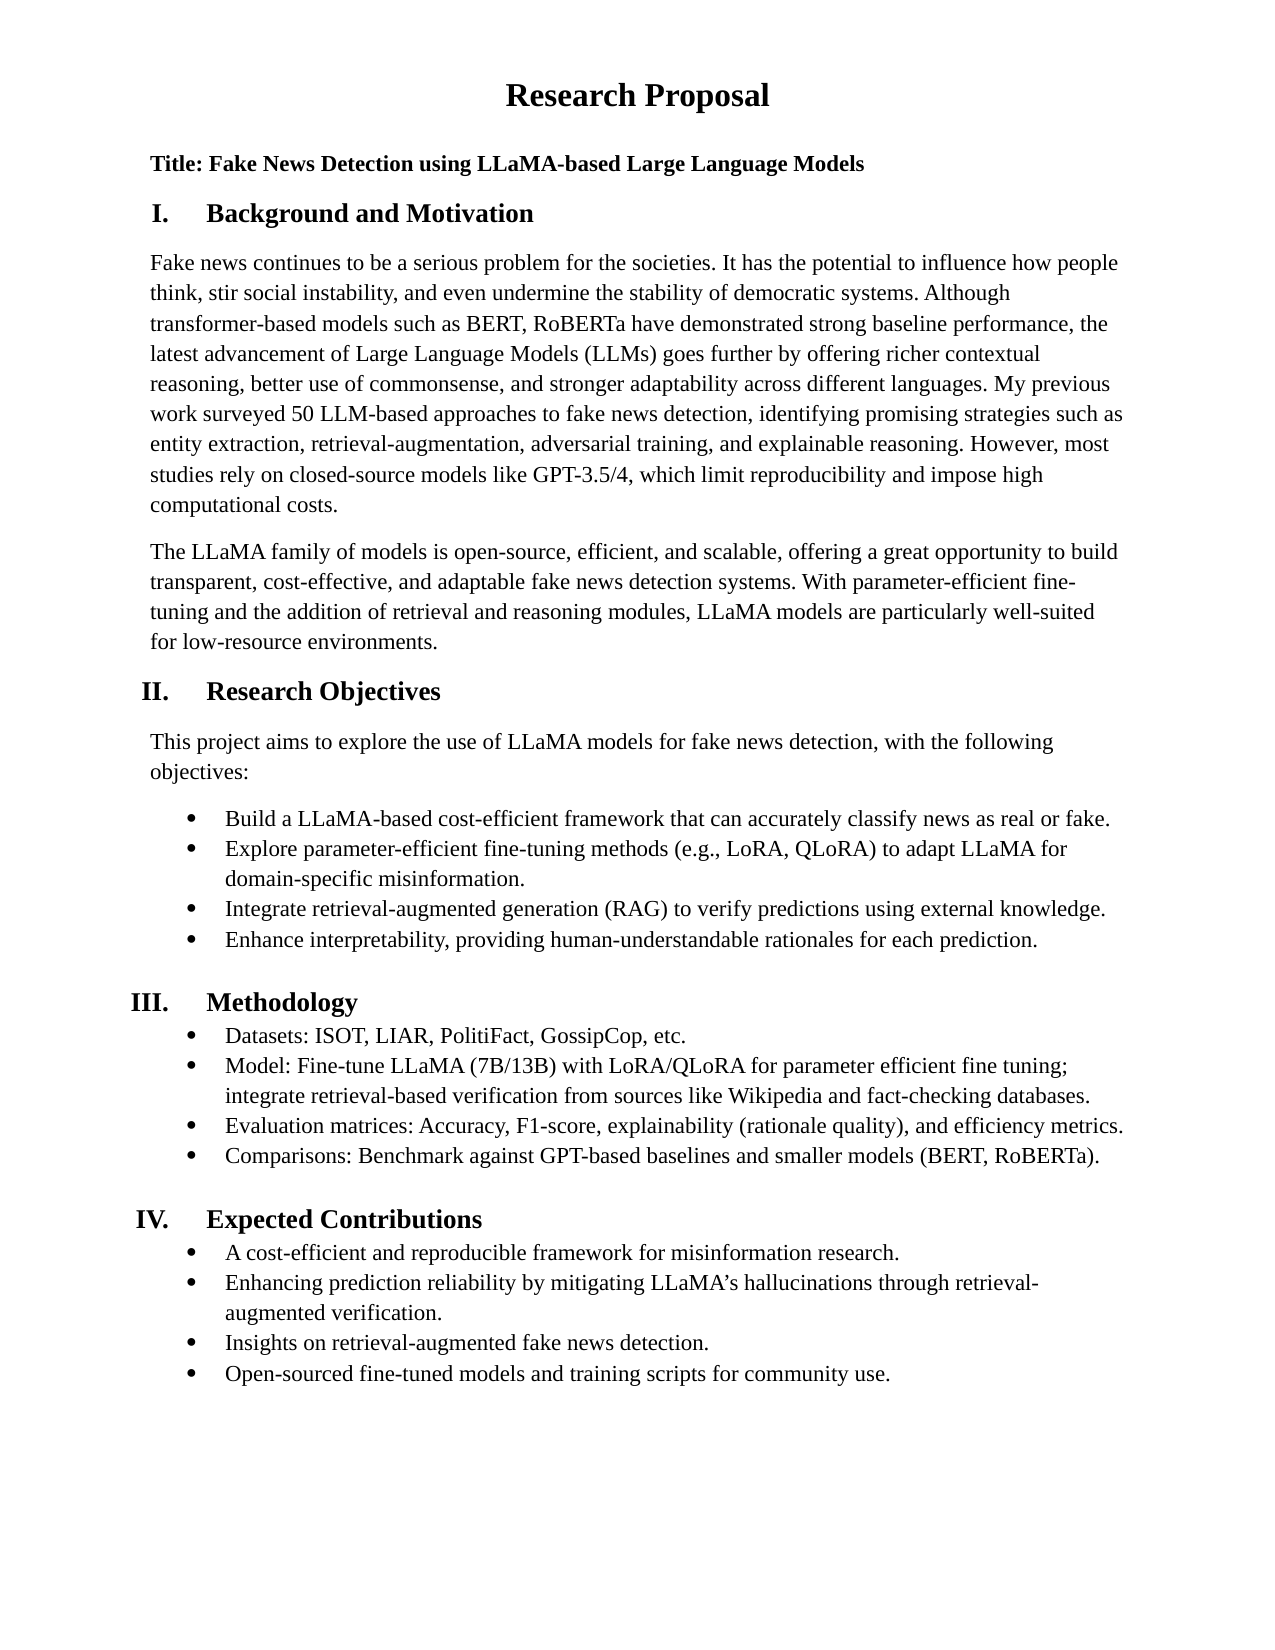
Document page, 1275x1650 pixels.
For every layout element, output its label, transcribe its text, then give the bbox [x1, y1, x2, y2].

list Build a LLaMA-based cost-efficient framework that can accurately classify news as real or fake. [187, 805, 1125, 831]
list Enhancing prediction reliability by mitigating LLaMA’s hallucinations through retrieval-augmented verification. [187, 1269, 1125, 1326]
list Enhance interpretability, providing human-understandable rationales for each prediction. [187, 926, 1125, 952]
list Expected Contributions [169, 1203, 1125, 1234]
list Evaluation matrices: Accuracy, F1-score, explainability (rationale quality), and efficiency metrics. [187, 1112, 1125, 1139]
list Insights on retrieval-augmented fake news detection. [187, 1329, 1125, 1356]
list Methodology [169, 986, 1125, 1017]
list Integrate retrieval-augmented generation (RAG) to verify predictions using external knowledge. [187, 895, 1125, 922]
list Model: Fine-tune LLaMA (7B/13B) with LoRA/QLoRA for parameter efficient fine tuning; integrate retrieval-based verification from sources like Wikipedia and fact-checking databases. [187, 1052, 1125, 1108]
text Title: Fake News Detection using LLaMA-based Large Language Models [150, 150, 1125, 176]
text Fake news continues to be a serious problem for the societies. It has the potential to influence how people think, stir social instability, and even undermine the stability of democratic systems. Although transformer-based models such as BERT, RoBERTa have demonstrated strong baseline performance, the latest advancement of Large Language Models (LLMs) goes further by offering richer contextual reasoning, better use of commonsense, and stronger adaptability across different languages. My previous work surveyed 50 LLM-based approaches to fake news detection, identifying promising strategies such as entity extraction, retrieval-augmentation, adversarial training, and explainable reasoning. However, most studies rely on closed-source models like GPT-3.5/4, which limit reproducibility and impose high computational costs. [150, 249, 1125, 517]
list Research Objectives [169, 675, 1125, 706]
list Datasets: ISOT, LIAR, PolitiFact, GossipCop, etc. [187, 1022, 1125, 1048]
list Background and Motivation [169, 197, 1125, 228]
list A cost-efficient and reproducible framework for misinformation research. [187, 1239, 1125, 1265]
list Open-sourced fine-tuned models and training scripts for community use. [187, 1359, 1125, 1386]
text The LLaMA family of models is open-source, efficient, and scalable, offering a great opportunity to build transparent, cost-effective, and adaptable fake news detection systems. With parameter-efficient fine-tuning and the addition of retrieval and reasoning modules, LLaMA models are particularly well-suited for low-resource environments. [150, 538, 1125, 655]
list Comparisons: Benchmark against GPT-based baselines and smaller models (BERT, RoBERTa). [187, 1143, 1125, 1169]
text This project aims to explore the use of LLaMA models for fake news detection, with the following objectives: [150, 728, 1125, 784]
list Explore parameter-efficient fine-tuning methods (e.g., LoRA, QLoRA) to adapt LLaMA for domain-specific misinformation. [187, 835, 1125, 892]
